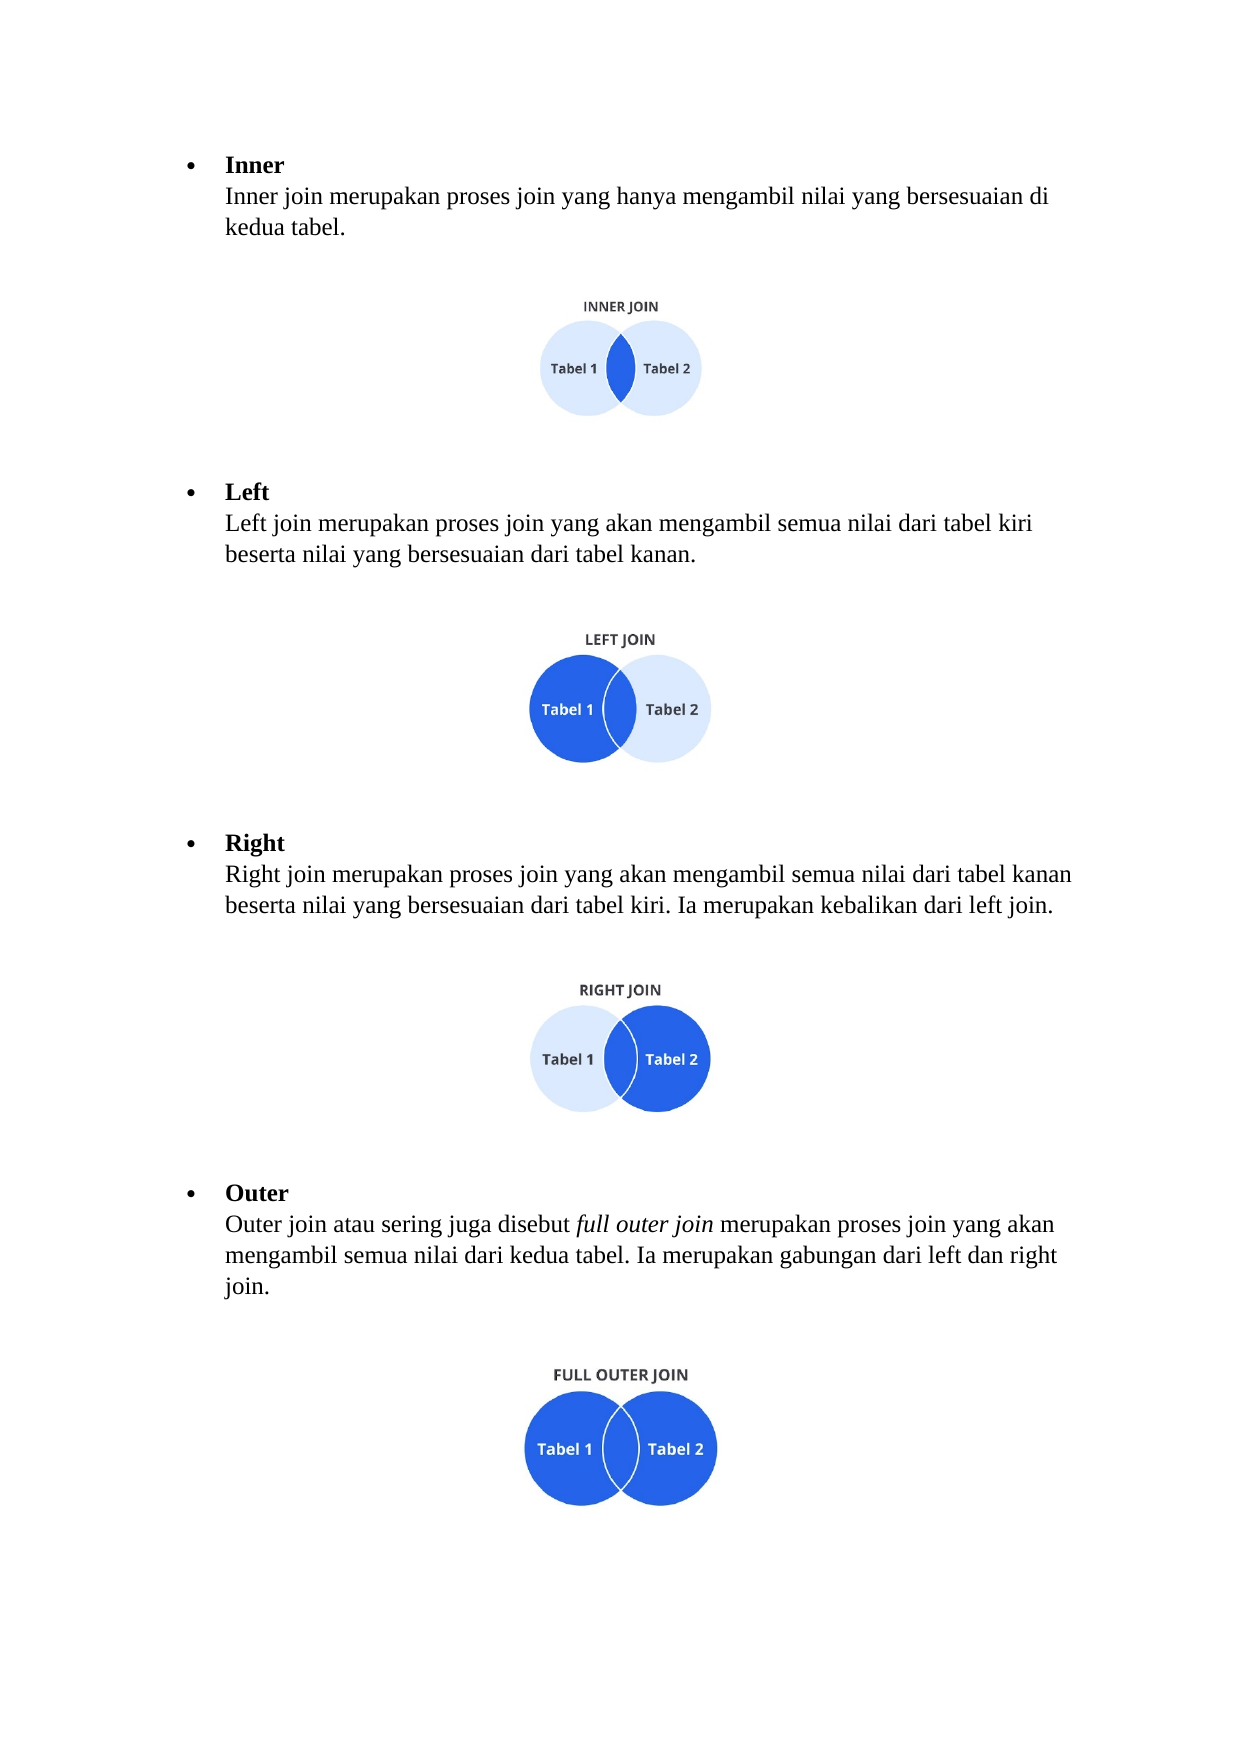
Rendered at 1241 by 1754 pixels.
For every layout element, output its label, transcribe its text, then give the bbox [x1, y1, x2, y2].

picture [263, 586, 977, 810]
list Outer Outer join atau sering juga disebut full outer join merupakan proses join yang akan mengambil semua nilai dari kedua tabel. Ia merupakan gabungan dari left dan right join. [187, 1178, 1090, 1299]
picture [266, 938, 974, 1159]
list Right Right join merupakan proses join yang akan mengambil semua nilai dari tabel kanan beserta nilai yang bersesuaian dari tabel kiri. Ia merupakan kebalikan dari left join. [187, 828, 1090, 919]
picture [303, 259, 938, 458]
list Left Left join merupakan proses join yang akan mengambil semua nilai dari tabel kiri beserta nilai yang bersesuaian dari tabel kanan. [187, 477, 1090, 568]
picture [241, 1318, 1000, 1556]
list Inner Inner join merupakan proses join yang hanya mengambil nilai yang bersesuaian di kedua tabel. [187, 150, 1090, 241]
